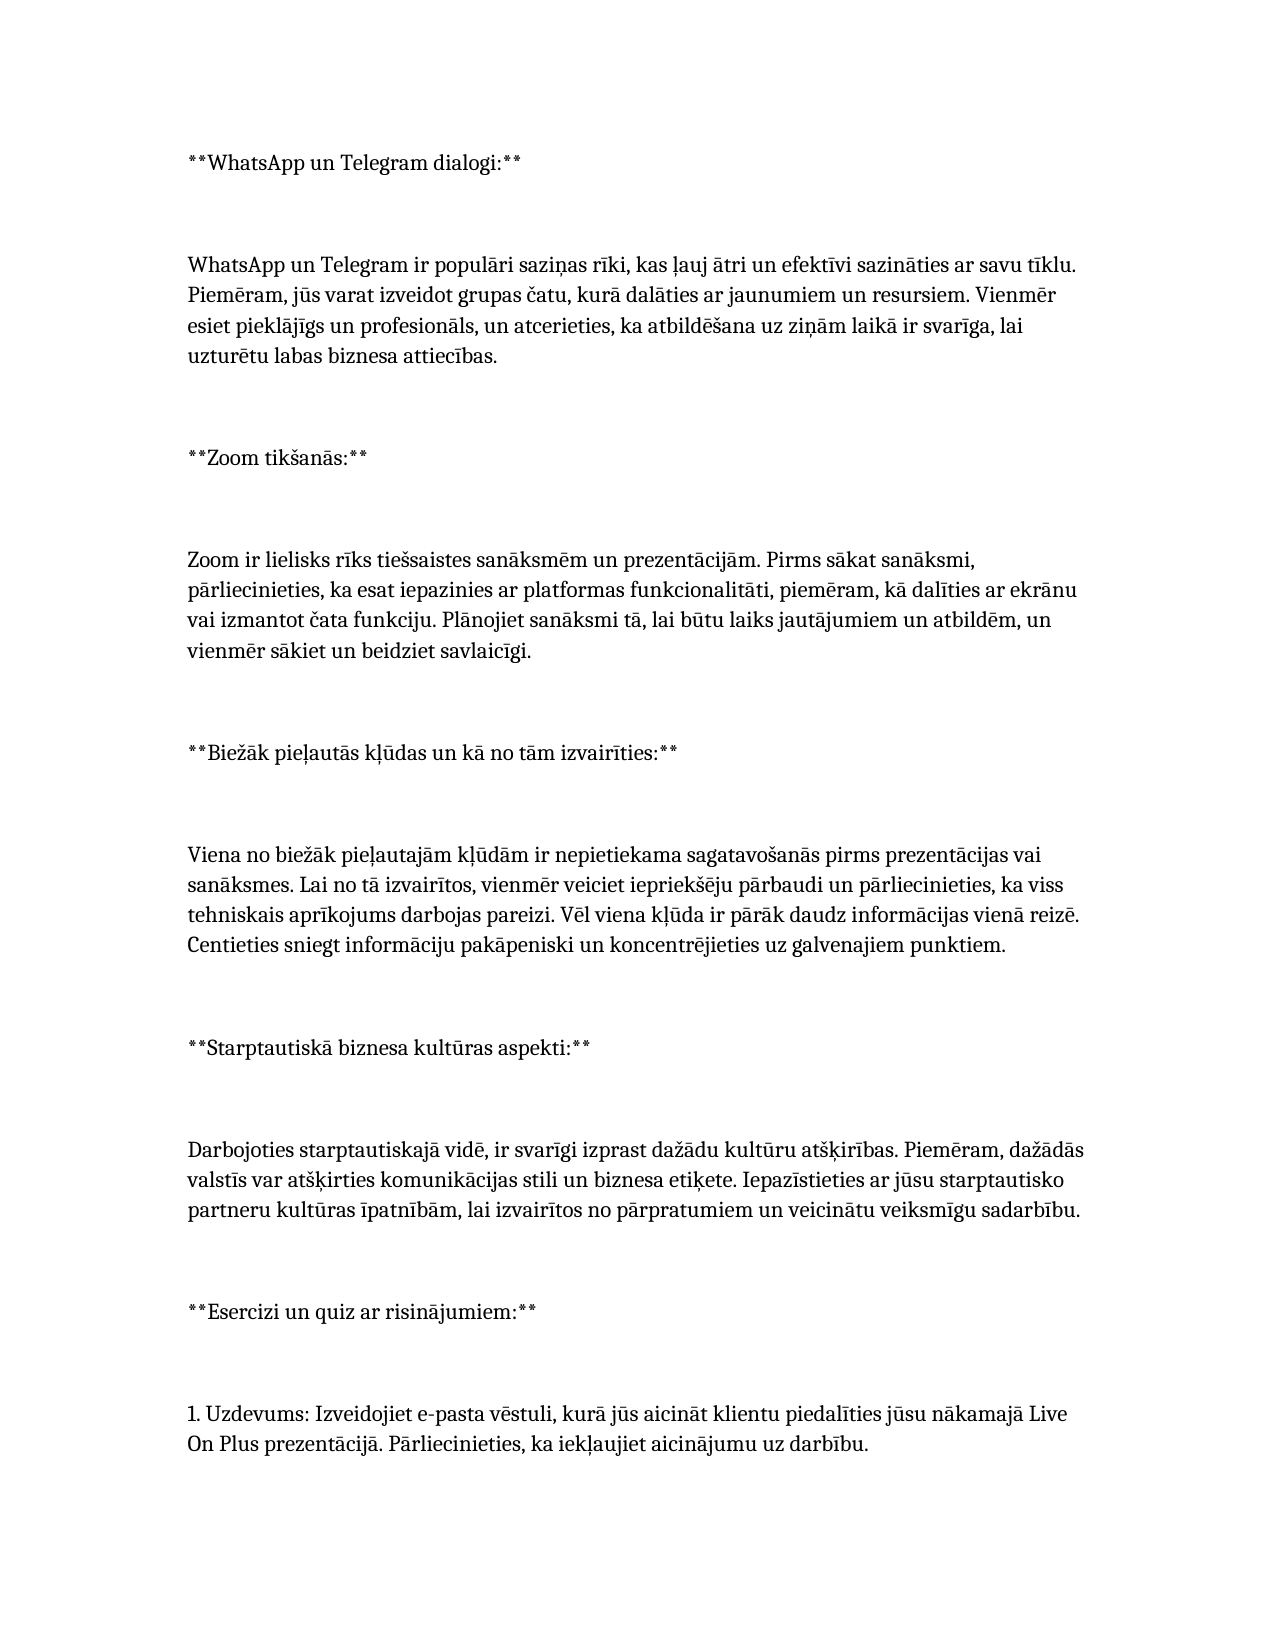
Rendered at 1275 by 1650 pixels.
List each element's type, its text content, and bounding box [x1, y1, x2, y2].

text WhatsApp un Telegram ir populāri saziņas rīki, kas ļauj ātri un efektīvi sazināties ar savu tīklu. Piemēram, jūs varat izveidot grupas čatu, kurā dalāties ar jaunumiem un resursiem. Vienmēr esiet pieklājīgs un profesionāls, un atcerieties, ka atbildēšana uz ziņām laikā ir svarīga, lai uzturētu labas biznesa attiecības. [187, 252, 1087, 369]
text **Zoom tikšanās:** [187, 445, 1087, 471]
text Zoom ir lielisks rīks tiešsaistes sanāksmēm un prezentācijām. Pirms sākat sanāksmi, pārliecinieties, ka esat iepazinies ar platformas funkcionalitāti, piemēram, kā dalīties ar ekrānu vai izmantot čata funkciju. Plānojiet sanāksmi tā, lai būtu laiks jautājumiem un atbildēm, un vienmēr sākiet un beidziet savlaicīgi. [187, 547, 1087, 664]
text Viena no biežāk pieļautajām kļūdām ir nepietiekama sagatavošanās pirms prezentācijas vai sanāksmes. Lai no tā izvairītos, vienmēr veiciet iepriekšēju pārbaudi un pārliecinieties, ka viss tehniskais aprīkojums darbojas pareizi. Vēl viena kļūda ir pārāk daudz informācijas vienā reizē. Centieties sniegt informāciju pakāpeniski un koncentrējieties uz galvenajiem punktiem. [187, 842, 1087, 959]
text **Starptautiskā biznesa kultūras aspekti:** [187, 1034, 1087, 1061]
text Darbojoties starptautiskajā vidē, ir svarīgi izprast dažādu kultūru atšķirības. Piemēram, dažādās valstīs var atšķirties komunikācijas stili un biznesa etiķete. Iepazīstieties ar jūsu starptautisko partneru kultūras īpatnībām, lai izvairītos no pārpratumiem un veicinātu veiksmīgu sadarbību. [187, 1136, 1087, 1223]
text **Esercizi un quiz ar risinājumiem:** [187, 1299, 1087, 1325]
text **Biežāk pieļautās kļūdas un kā no tām izvairīties:** [187, 739, 1087, 766]
text **WhatsApp un Telegram dialogi:** [187, 150, 1087, 176]
text 1. Uzdevums: Izveidojiet e-pasta vēstuli, kurā jūs aicināt klientu piedalīties jūsu nākamajā Live On Plus prezentācijā. Pārliecinieties, ka iekļaujiet aicinājumu uz darbību. [187, 1401, 1087, 1458]
